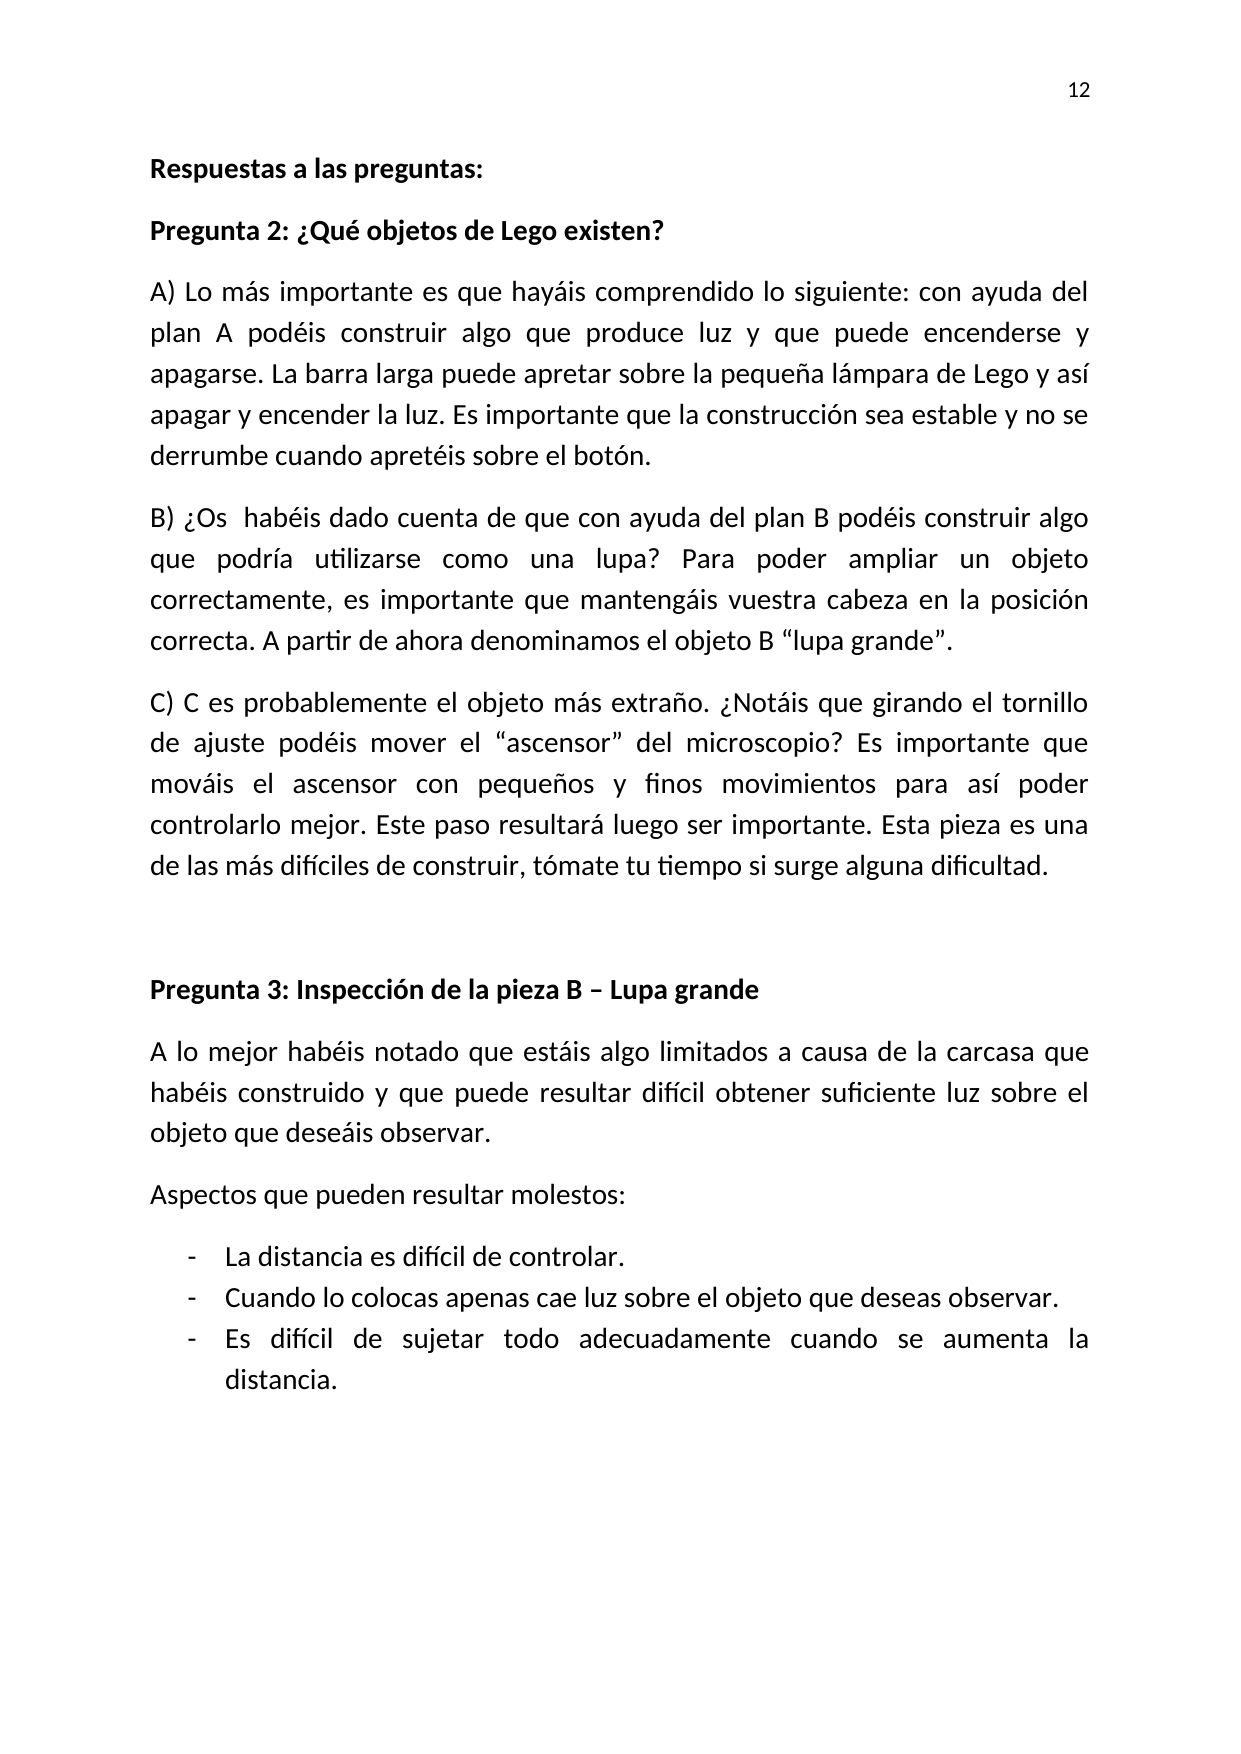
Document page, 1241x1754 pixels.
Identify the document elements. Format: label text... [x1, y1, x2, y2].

text Aspectos que pueden resultar molestos: [150, 1176, 1090, 1212]
text C) C es probablemente el objeto más extraño. ¿Notáis que girando el tornillo de ajuste podéis mover el “ascensor” del microscopio? Es importante que mováis el ascensor con pequeños y finos movimientos para así poder controlarlo mejor. Este paso resultará luego ser importante. Esta pieza es una de las más difíciles de construir, tómate tu tiempo si surge alguna dificultad. [150, 684, 1090, 883]
text Respuestas a las preguntas: [150, 150, 1090, 186]
text A lo mejor habéis notado que estáis algo limitados a causa de la carcasa que habéis construido y que puede resultar difícil obtener suficiente luz sobre el objeto que deseáis observar. [150, 1033, 1090, 1150]
list Es difícil de sujetar todo adecuadamente cuando se aumenta la distancia. [187, 1320, 1090, 1397]
text B) ¿Os habéis dado cuenta de que con ayuda del plan B podéis construir algo que podría utilizarse como una lupa? Para poder ampliar un objeto correctamente, es importante que mantengáis vuestra cabeza en la posición correcta. A partir de ahora denominamos el objeto B “lupa grande”. [150, 499, 1090, 657]
text Pregunta 3: Inspección de la pieza B – Lupa grande [150, 971, 1090, 1007]
list La distancia es difícil de controlar. [187, 1238, 1090, 1274]
text A) Lo más importante es que hayáis comprendido lo siguiente: con ayuda del plan A podéis construir algo que produce luz y que puede encenderse y apagarse. La barra larga puede apretar sobre la pequeña lámpara de Lego y así apagar y encender la luz. Es importante que la construcción sea estable y no se derrumbe cuando apretéis sobre el botón. [150, 273, 1090, 473]
list Cuando lo colocas apenas cae luz sobre el objeto que deseas observar. [187, 1279, 1090, 1315]
text Pregunta 2: ¿Qué objetos de Lego existen? [150, 212, 1090, 247]
